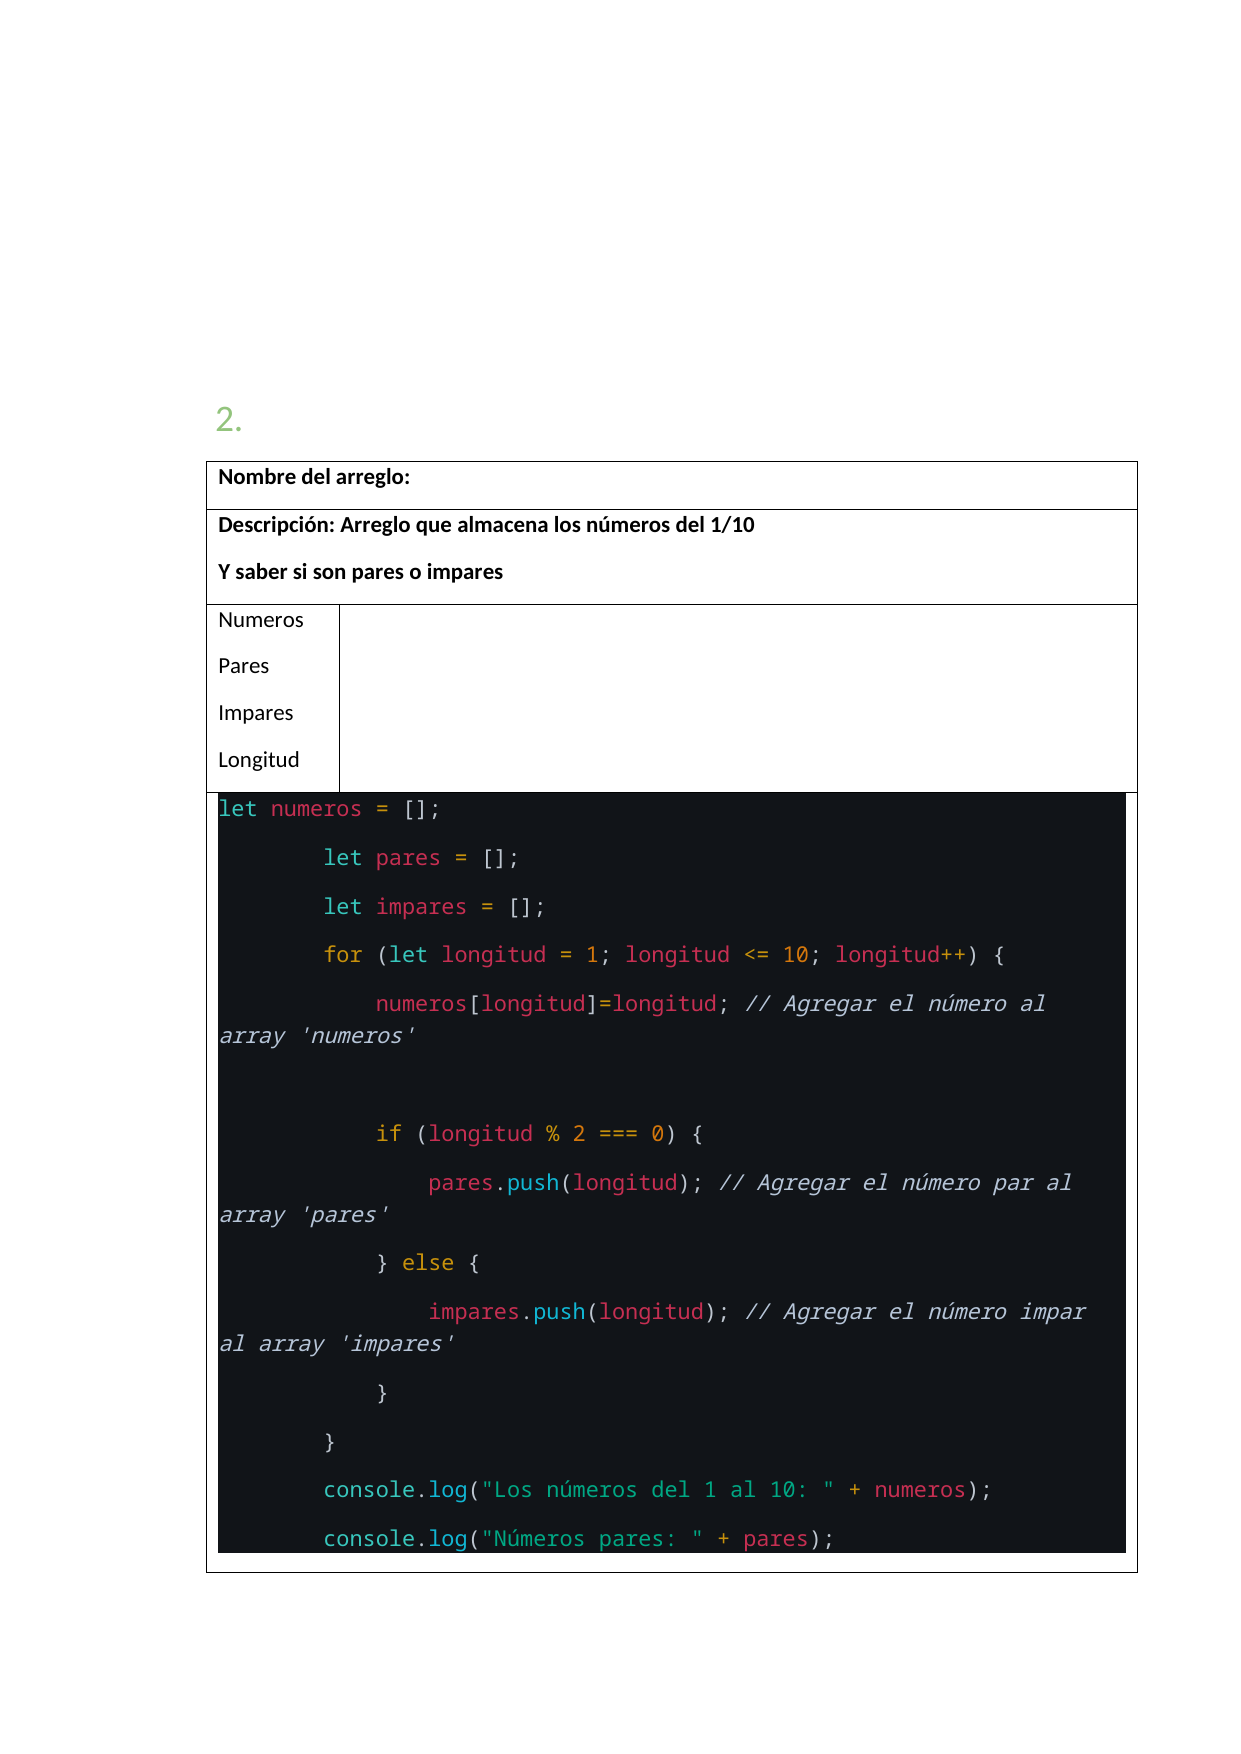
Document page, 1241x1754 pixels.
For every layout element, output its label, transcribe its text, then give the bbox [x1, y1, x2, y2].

table_cell Descripción: Arreglo que almacena los números del 1/10 Y saber si son pares o impares [207, 510, 1137, 604]
table_cell Numeros Pares Impares Longitud [207, 605, 339, 792]
table_cell [340, 605, 1137, 792]
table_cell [207, 793, 1137, 1572]
table_header Nombre del arreglo: [207, 462, 1137, 509]
